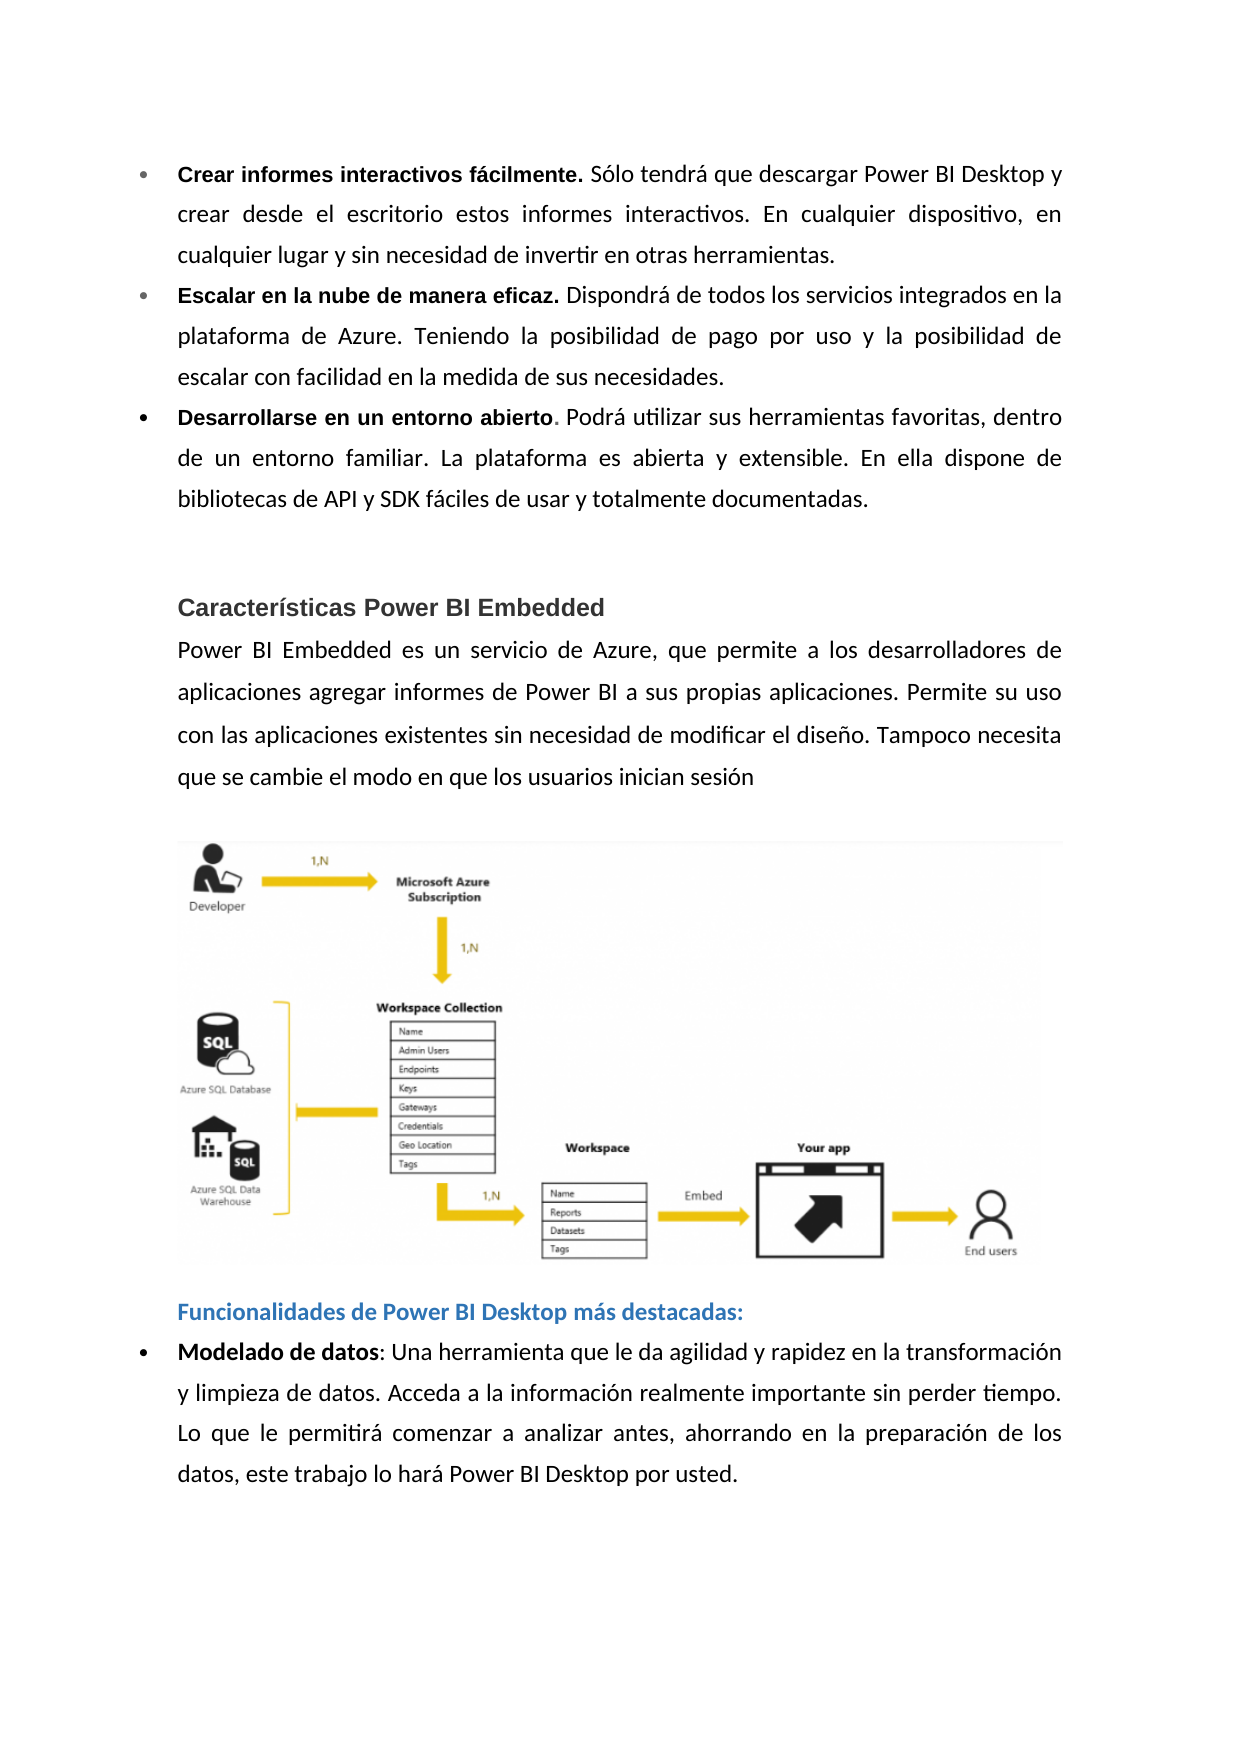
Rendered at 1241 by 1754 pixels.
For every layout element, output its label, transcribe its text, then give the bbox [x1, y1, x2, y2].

list Modelado de datos: Una herramienta que le da agilidad y rapidez en la transformación y limpieza de datos. Acceda a la información realmente importante sin perder tiempo. Lo que le permitirá comenzar a analizar antes, ahorrando en la preparación de los datos, este trabajo lo hará Power BI Desktop por usted. [140, 1326, 1063, 1489]
text Power BI Embedded es un servicio de Azure, que permite a los desarrolladores de aplicaciones agregar informes de Power BI a sus propias aplicaciones. Permite su uso con las aplicaciones existentes sin necesidad de modificar el diseño. Tampoco necesita que se cambie el modo en que los usuarios inician sesión [177, 622, 1063, 792]
list Escalar en la nube de manera eficaz. Dispondrá de todos los servicios integrados en la plataforma de Azure. Teniendo la posibilidad de pago por uso y la posibilidad de escalar con facilidad en la medida de sus necesidades. [140, 269, 1063, 391]
picture [177, 841, 1063, 1265]
list Crear informes interactivos fácilmente. Sólo tendrá que descargar Power BI Desktop y crear desde el escritorio estos informes interactivos. En cualquier dispositivo, en cualquier lugar y sin necesidad de invertir en otras herramientas. [140, 148, 1063, 269]
list Desarrollarse en un entorno abierto. Podrá utilizar sus herramientas favoritas, dentro de un entorno familiar. La plataforma es abierta y extensible. En ella dispone de bibliotecas de API y SDK fáciles de usar y totalmente documentadas. [140, 391, 1063, 513]
text Funcionalidades de Power BI Desktop más destacadas: [177, 1284, 1063, 1326]
subtitle Características Power BI Embedded [177, 593, 1063, 622]
